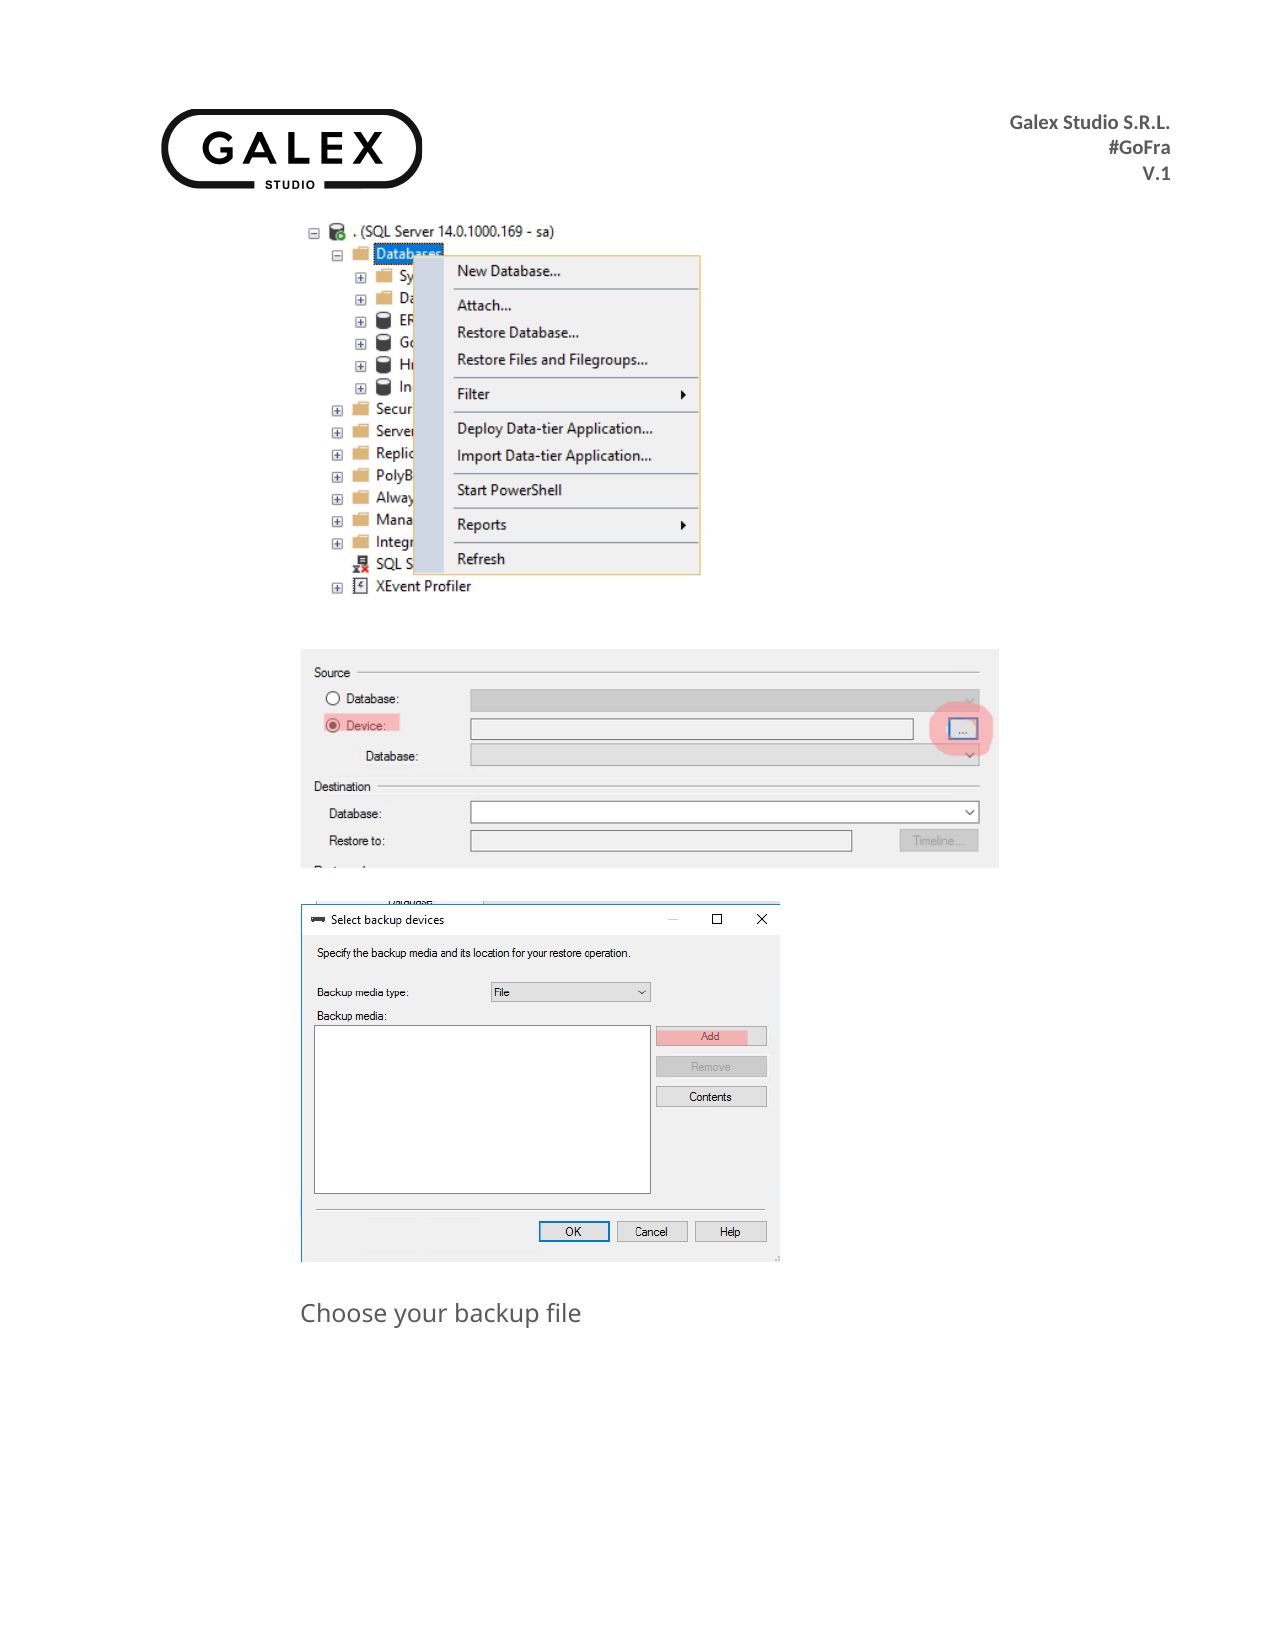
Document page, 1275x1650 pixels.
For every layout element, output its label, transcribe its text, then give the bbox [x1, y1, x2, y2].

picture [300, 649, 999, 868]
text Choose your backup file [150, 1296, 1200, 1330]
picture [161, 109, 423, 189]
picture [300, 901, 780, 1262]
picture [300, 222, 750, 616]
